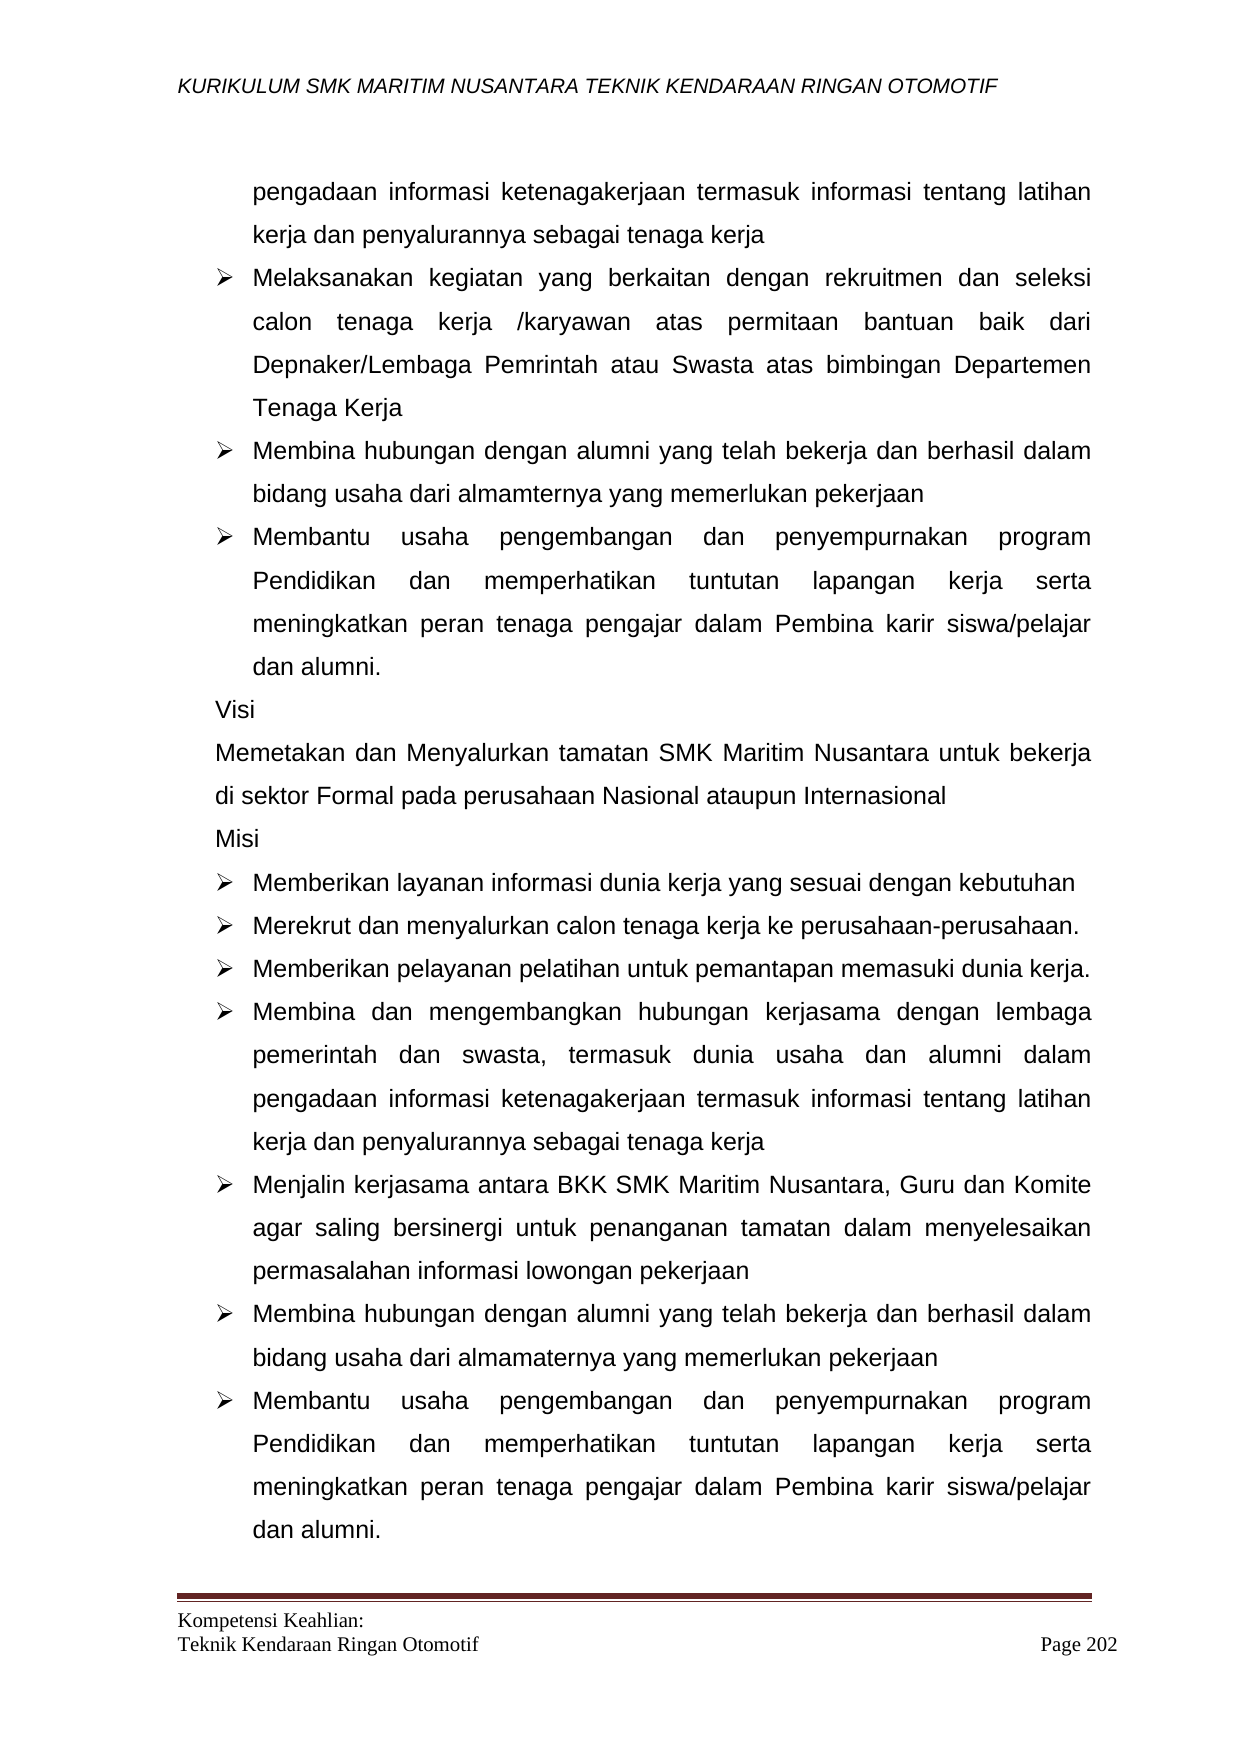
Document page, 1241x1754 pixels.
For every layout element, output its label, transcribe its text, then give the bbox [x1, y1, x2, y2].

text Visi [215, 695, 1092, 724]
list Memberikan layanan informasi dunia kerja yang sesuai dengan kebutuhan [215, 867, 1092, 896]
list Membantu usaha pengembangan dan penyempurnakan program Pendidikan dan memperhatikan tuntutan lapangan kerja serta meningkatkan peran tenaga pengajar dalam Pembina karir siswa/pelajar dan alumni. [215, 1386, 1092, 1544]
list Memberikan pelayanan pelatihan untuk pemantapan memasuki dunia kerja. [215, 954, 1092, 983]
text Memetakan dan Menyalurkan tamatan SMK Maritim Nusantara untuk bekerja di sektor Formal pada perusahaan Nasional ataupun Internasional [215, 738, 1092, 810]
list Melaksanakan kegiatan yang berkaitan dengan rekruitmen dan seleksi calon tenaga kerja /karyawan atas permitaan bantuan baik dari Depnaker/Lembaga Pemrintah atau Swasta atas bimbingan Departemen Tenaga Kerja [215, 263, 1092, 422]
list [215, 177, 1092, 249]
list Merekrut dan menyalurkan calon tenaga kerja ke perusahaan-perusahaan. [215, 911, 1092, 939]
list Membina hubungan dengan alumni yang telah bekerja dan berhasil dalam bidang usaha dari almamaternya yang memerlukan pekerjaan [215, 1299, 1092, 1371]
list Menjalin kerjasama antara BKK SMK Maritim Nusantara, Guru dan Komite agar saling bersinergi untuk penanganan tamatan dalam menyelesaikan permasalahan informasi lowongan pekerjaan [215, 1170, 1092, 1285]
text Misi [215, 824, 1092, 853]
list Membantu usaha pengembangan dan penyempurnakan program Pendidikan dan memperhatikan tuntutan lapangan kerja serta meningkatkan peran tenaga pengajar dalam Pembina karir siswa/pelajar dan alumni. [215, 522, 1092, 681]
list Membina hubungan dengan alumni yang telah bekerja dan berhasil dalam bidang usaha dari almamternya yang memerlukan pekerjaan [215, 436, 1092, 508]
